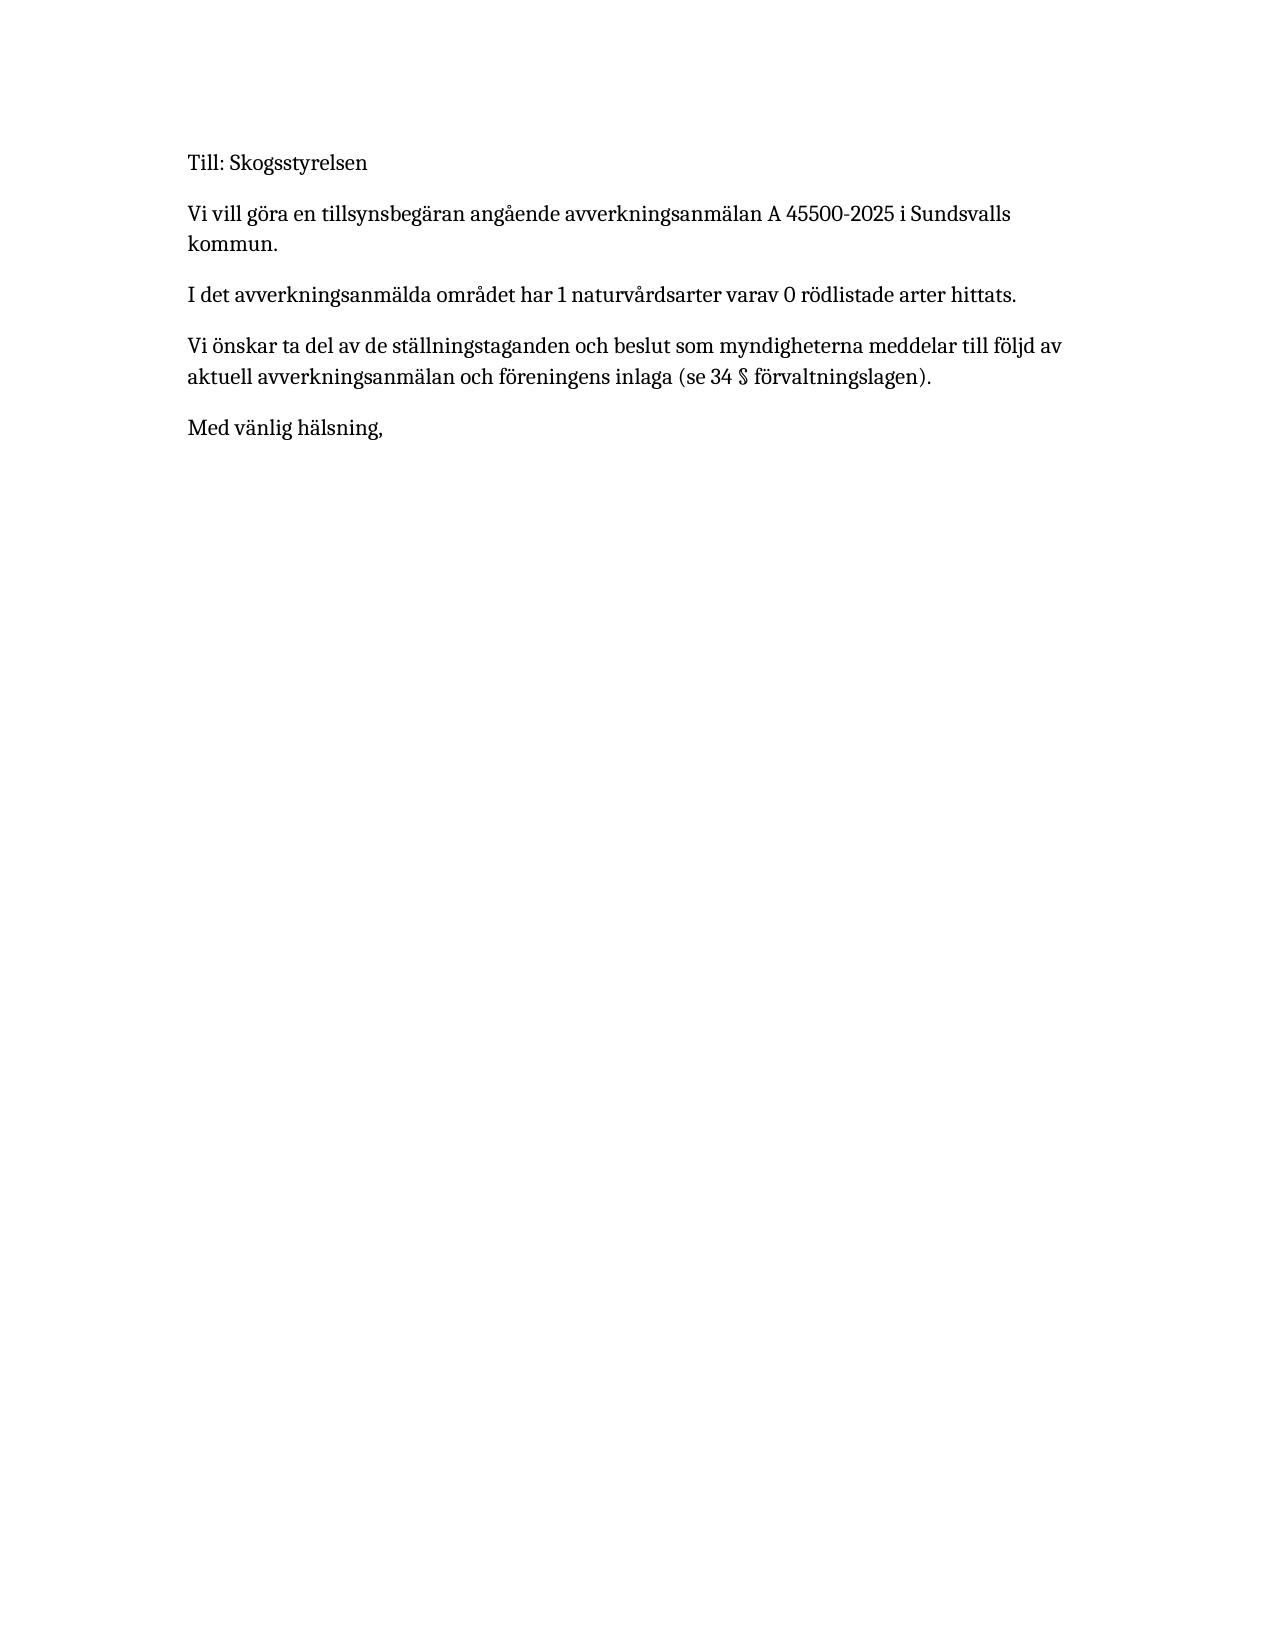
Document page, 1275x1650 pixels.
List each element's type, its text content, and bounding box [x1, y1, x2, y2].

text Med vänlig hälsning, [187, 414, 1087, 471]
text I det avverkningsanmälda området har 1 naturvårdsarter varav 0 rödlistade arter hittats. [187, 282, 1087, 309]
text Till: Skogsstyrelsen [187, 150, 1087, 176]
text Vi önskar ta del av de ställningstaganden och beslut som myndigheterna meddelar till följd av aktuell avverkningsanmälan och föreningens inlaga (se 34 § förvaltningslagen). [187, 333, 1087, 390]
text Vi vill göra en tillsynsbegäran angående avverkningsanmälan A 45500-2025 i Sundsvalls kommun. [187, 201, 1087, 258]
